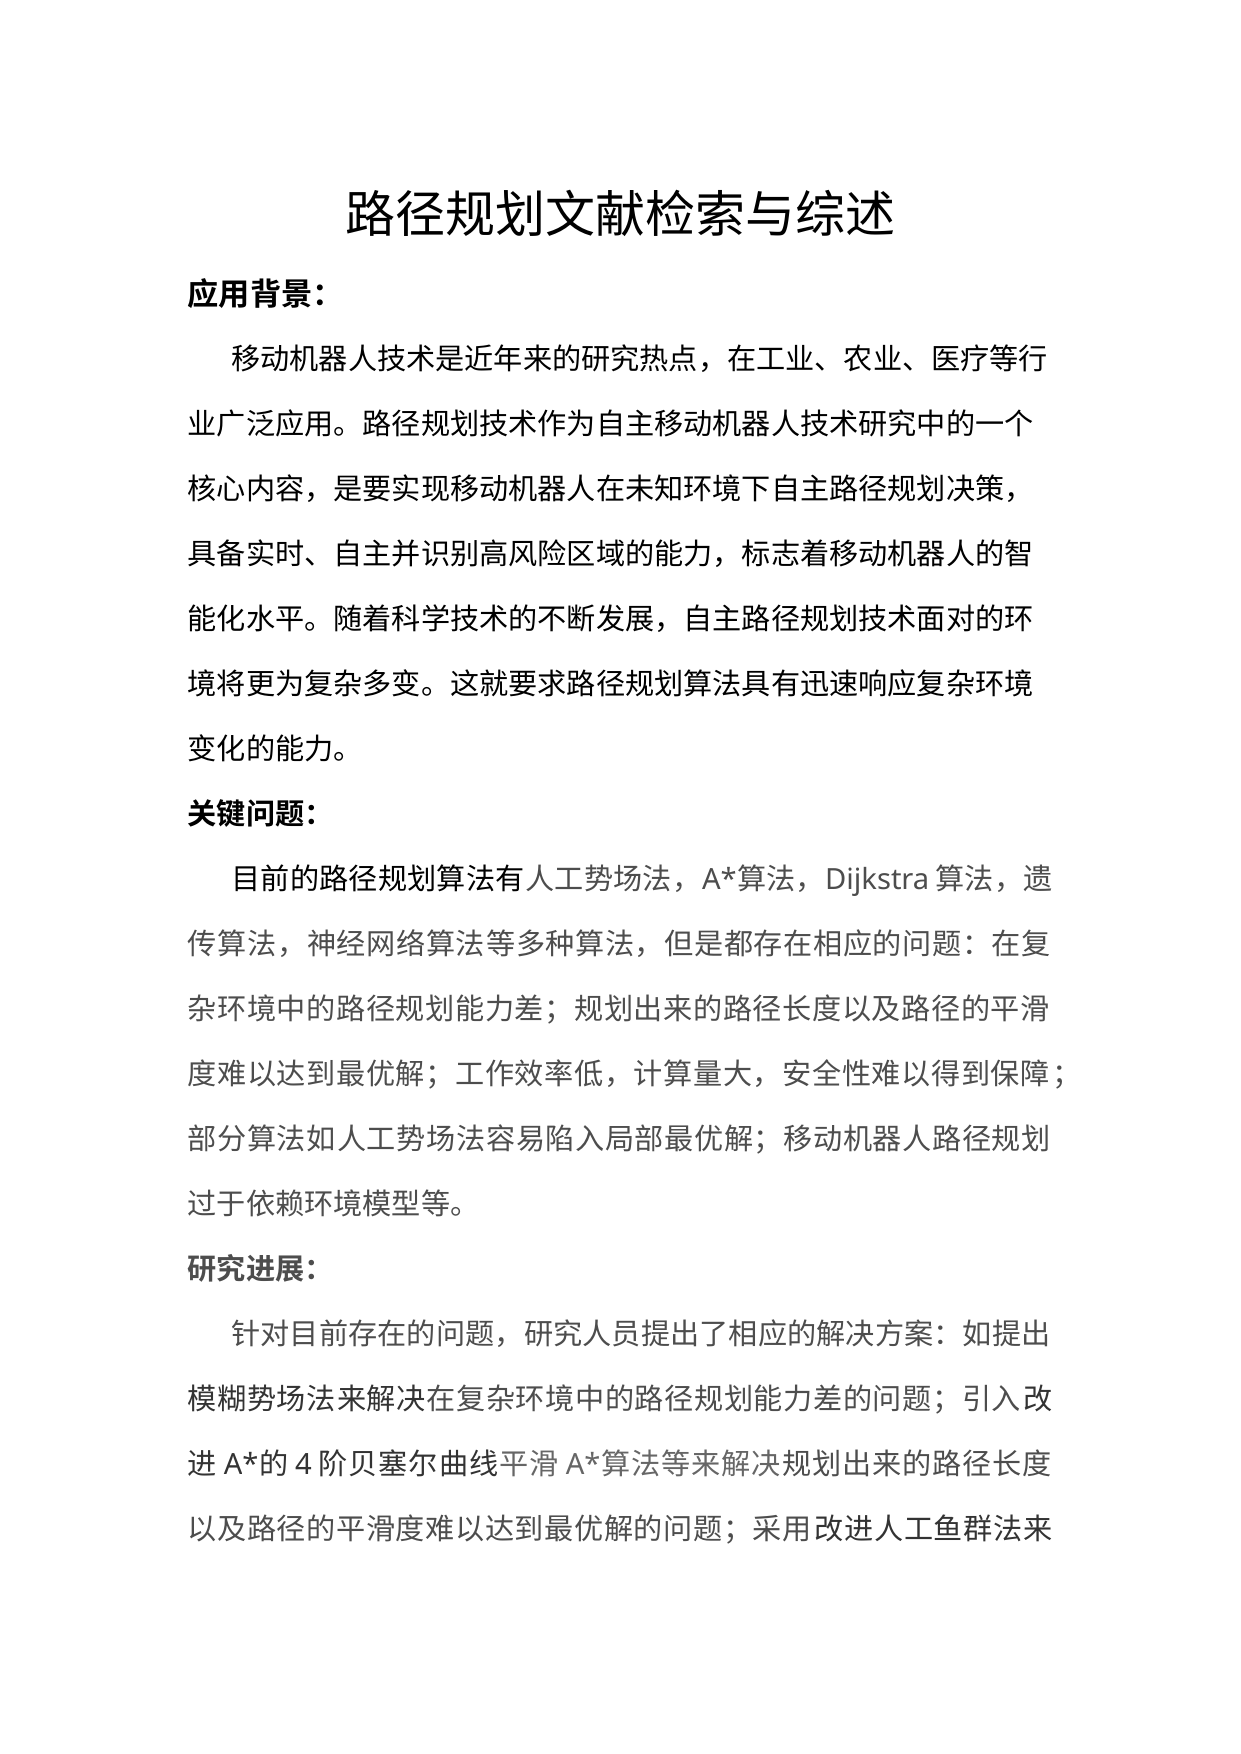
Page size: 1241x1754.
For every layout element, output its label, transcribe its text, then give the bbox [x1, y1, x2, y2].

text 移动机器人技术是近年来的研究热点，在工业、农业、医疗等行业广泛应用。路径规划技术作为自主移动机器人技术研究中的一个核心内容，是要实现移动机器人在未知环境下自主路径规划决策，具备实时、自主并识别高风险区域的能力，标志着移动机器人的智能化水平。随着科学技术的不断发展，自主路径规划技术面对的环境将更为复杂多变。这就要求路径规划算法具有迅速响应复杂环境变化的能力。 [187, 324, 1053, 779]
text 路径规划文献检索与综述 [187, 162, 1053, 259]
text 目前的路径规划算法有人工势场法，A*算法，Dijkstra算法，遗传算法，神经网络算法等多种算法，但是都存在相应的问题：在复杂环境中的路径规划能力差；规划出来的路径长度以及路径的平滑度难以达到最优解；工作效率低，计算量大，安全性难以得到保障；部分算法如人工势场法容易陷入局部最优解；移动机器人路径规划过于依赖环境模型等。 [187, 844, 1053, 1234]
text 关键问题： [187, 779, 1053, 844]
text 研究进展： [187, 1234, 1053, 1299]
text 应用背景： [187, 259, 1053, 324]
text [187, 1299, 1053, 1559]
